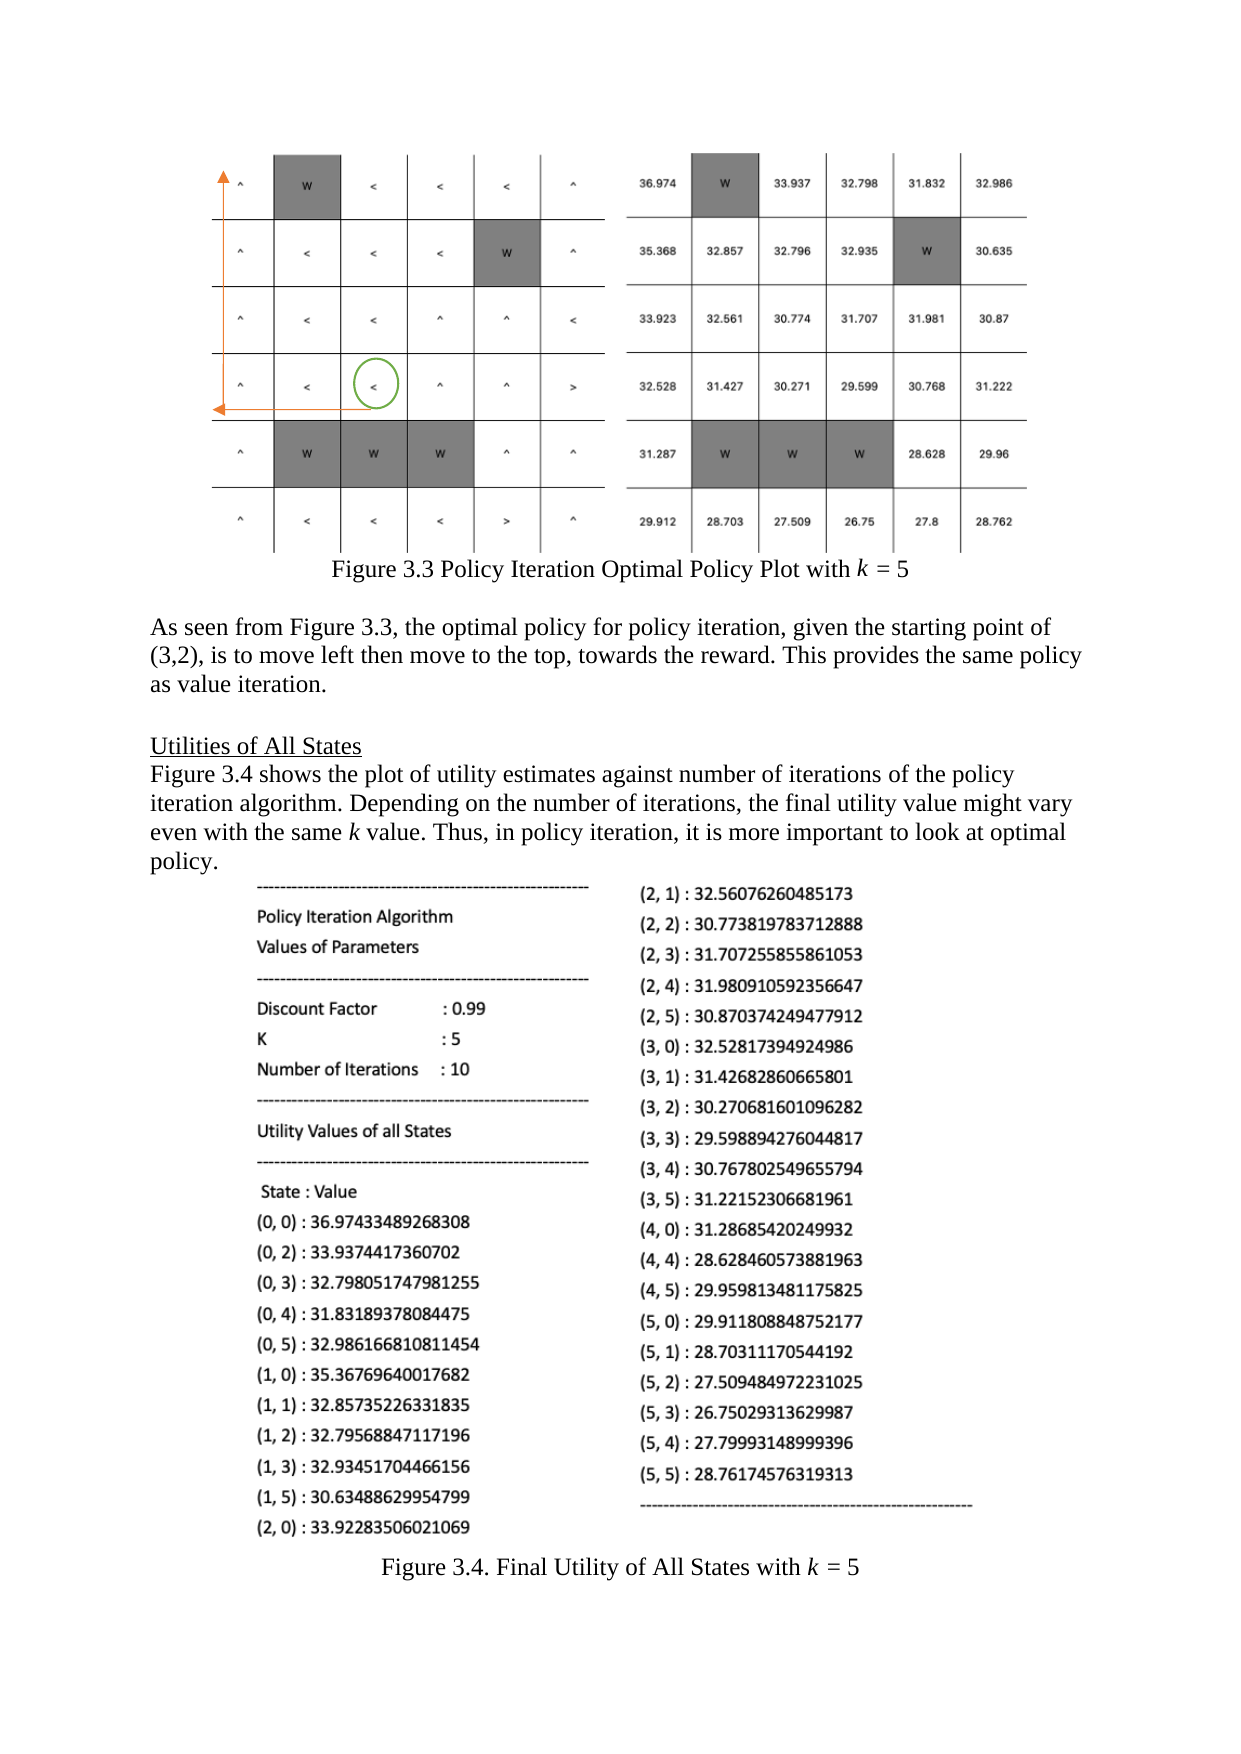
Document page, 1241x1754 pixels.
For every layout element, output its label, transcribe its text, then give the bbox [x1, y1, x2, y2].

picture [211, 150, 1029, 555]
text Figure 3.3 Policy Iteration Optimal Policy Plot with = 5 [150, 554, 1090, 583]
text Figure 3.4 shows the plot of utility estimates against number of iterations of the policy iteration algorithm. Depending on the number of iterations, the final utility value might vary even with the same k value. Thus, in policy iteration, it is more important to look at optimal policy. [150, 759, 1090, 874]
text As seen from Figure 3.3, the optimal policy for policy iteration, given the starting point of (3,2), is to move left then move to the top, towards the reward. This provides the same policy as value iteration. [150, 612, 1090, 698]
subtitle Utilities of All States [150, 731, 1090, 759]
picture [253, 874, 988, 1553]
text Figure 3.4. Final Utility of All States with = 5 [150, 1552, 1090, 1581]
